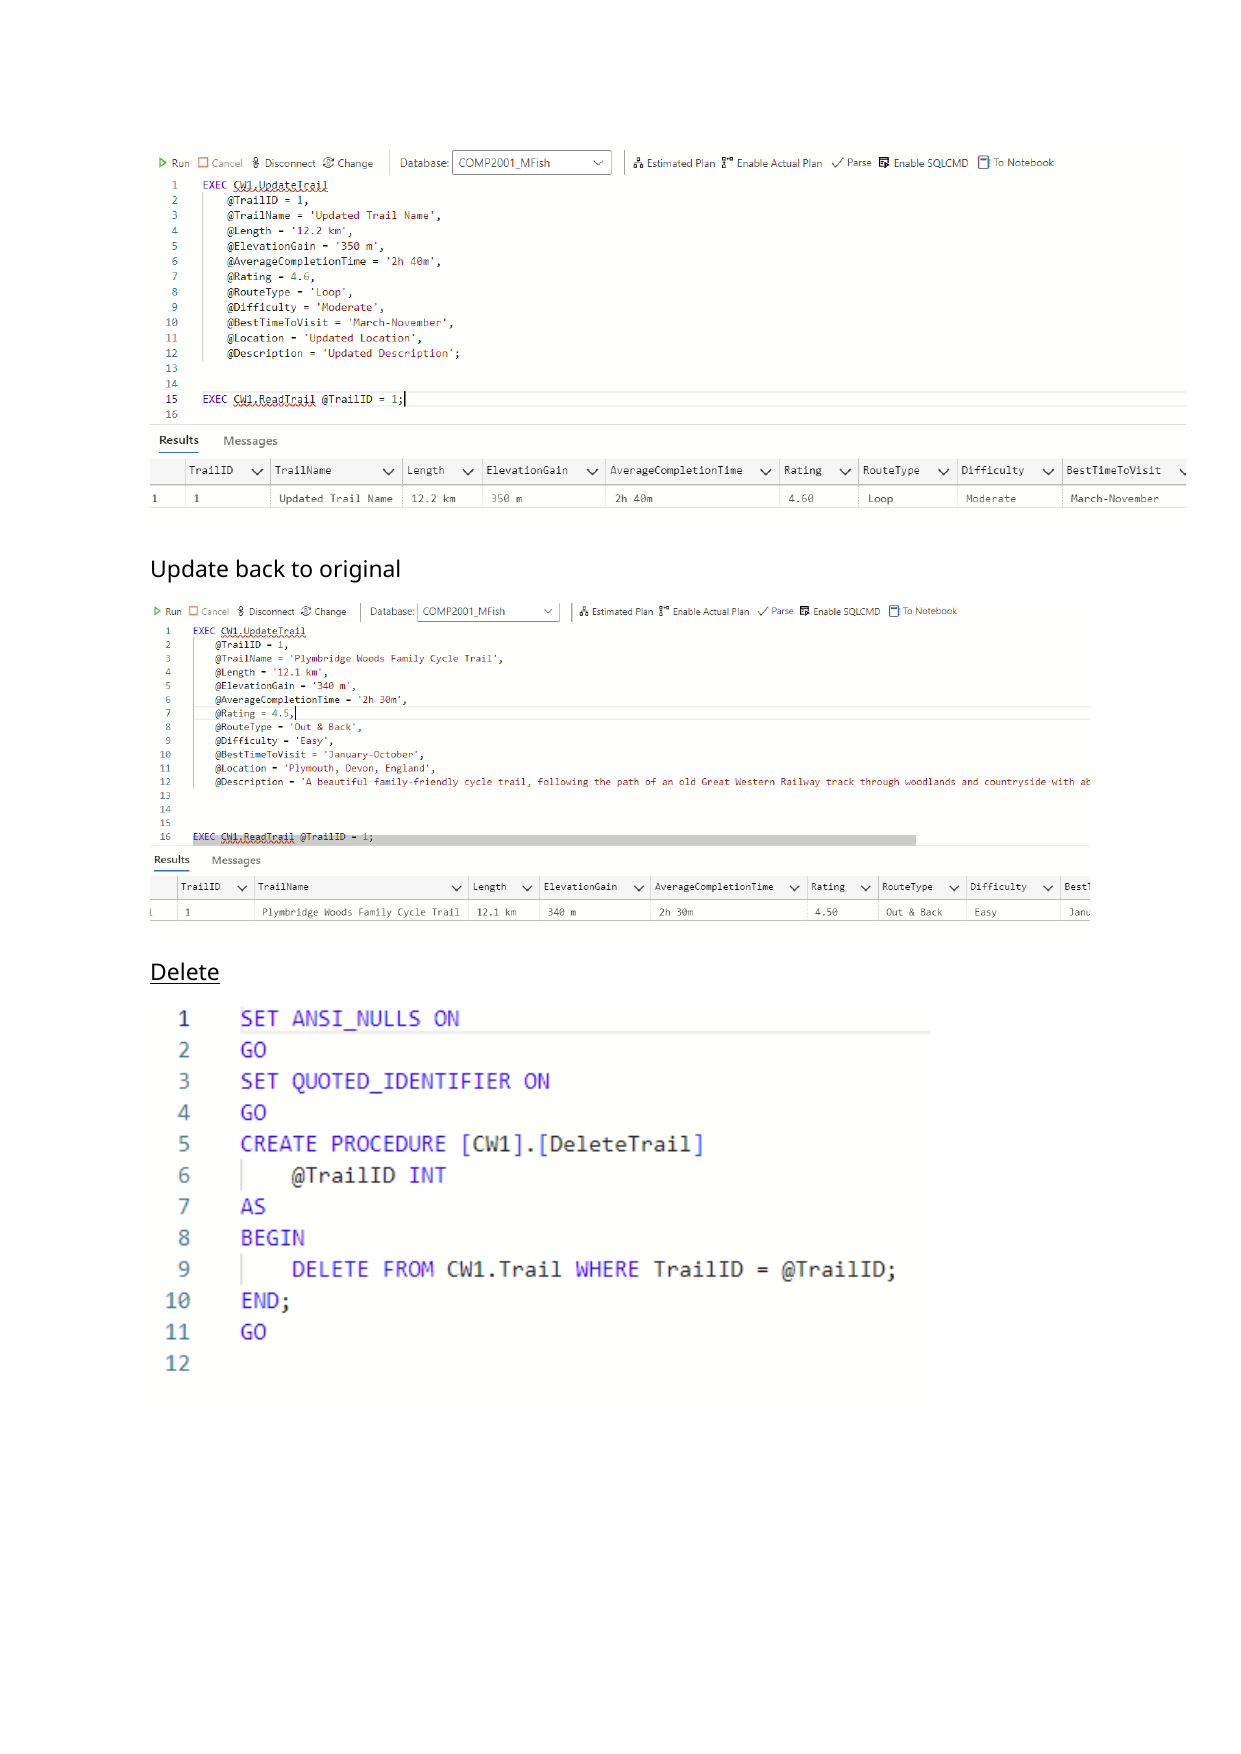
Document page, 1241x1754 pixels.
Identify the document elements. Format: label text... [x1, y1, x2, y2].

picture [150, 1006, 930, 1404]
picture [150, 603, 1091, 937]
text Update back to original [150, 553, 1090, 584]
picture [150, 150, 1187, 534]
text Delete [150, 956, 1090, 987]
